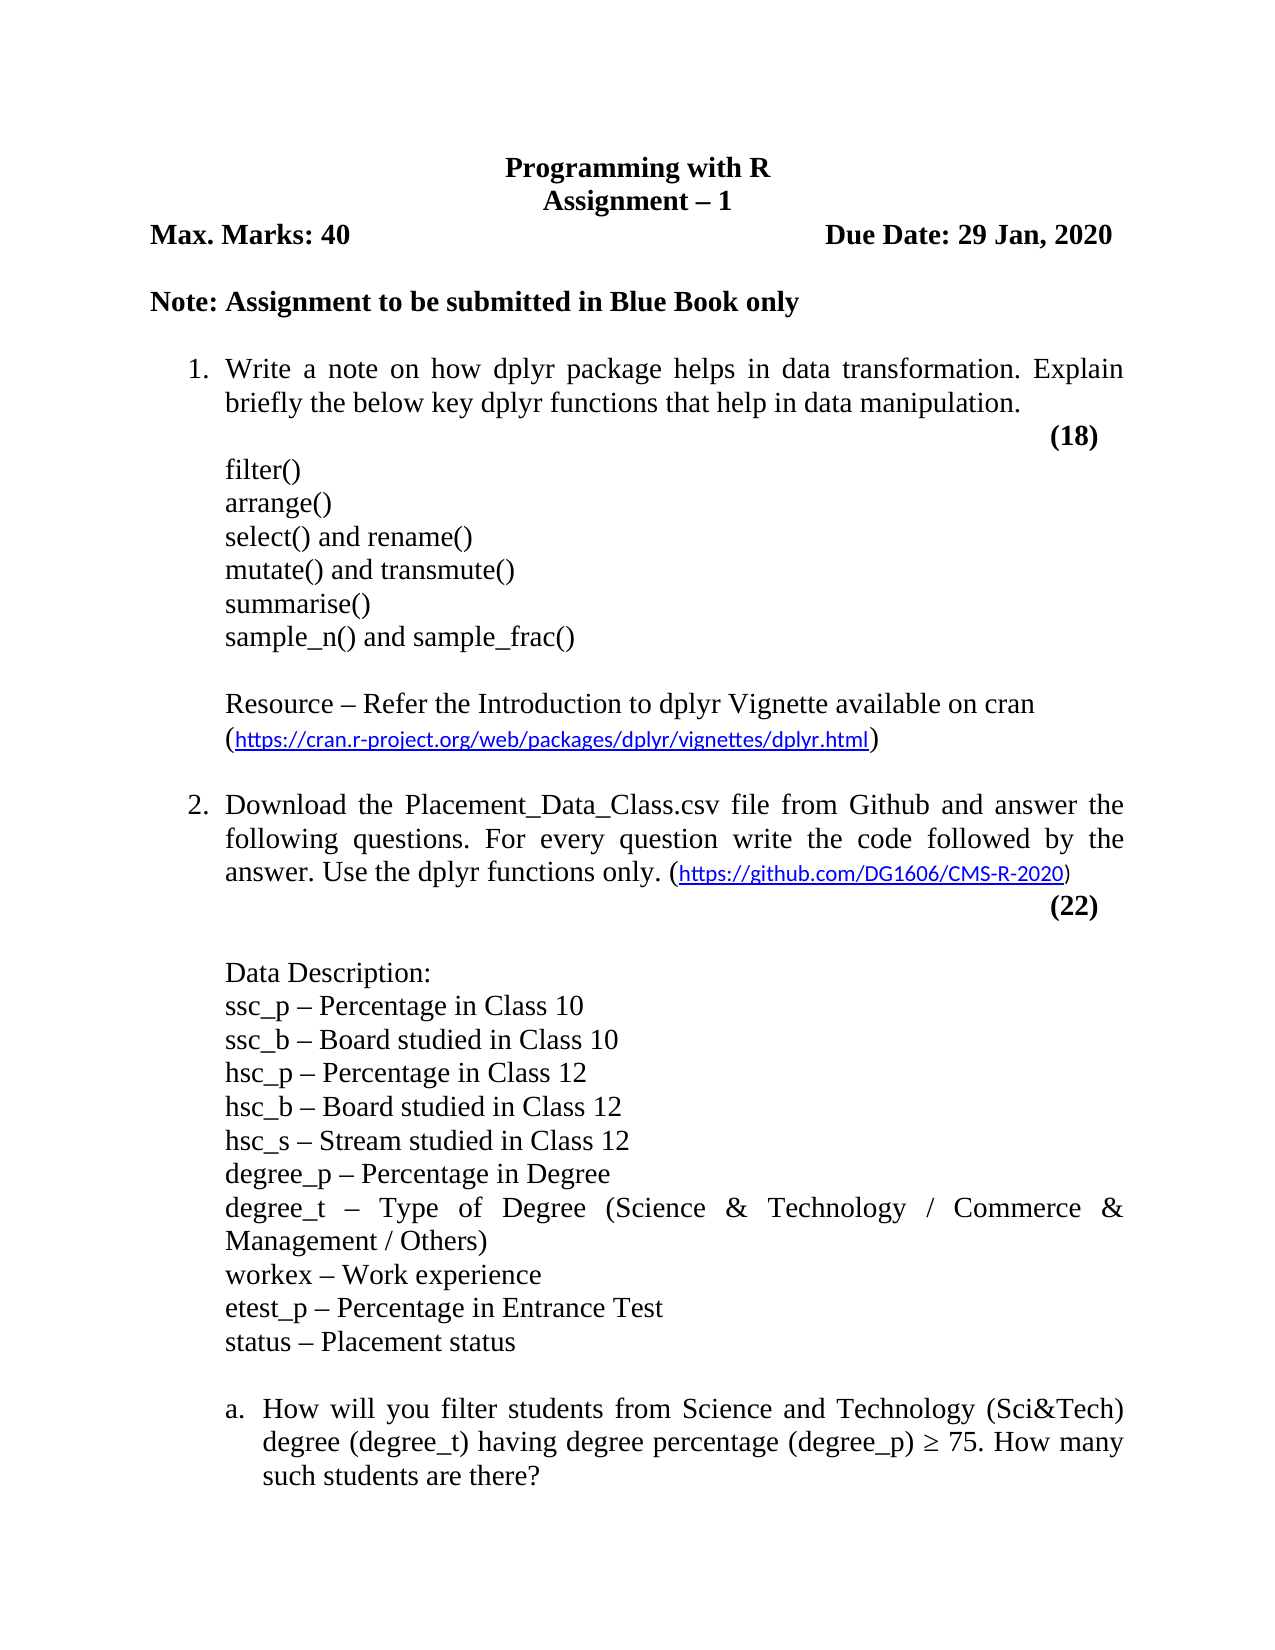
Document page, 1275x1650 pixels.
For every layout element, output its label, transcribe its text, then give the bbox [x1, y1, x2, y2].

list (18) [1050, 418, 1125, 452]
list degree_t – Type of Degree (Science & Technology / Commerce & Management / Others) [225, 1190, 1125, 1257]
list (22) [1050, 888, 1125, 921]
text Max. Marks: 40 Due Date: 29 Jan, 2020 [150, 217, 1125, 251]
list hsc_s – Stream studied in Class 12 [225, 1123, 1125, 1156]
list Resource – Refer the Introduction to dplyr Vignette available on cran [225, 687, 1125, 720]
list ssc_p – Percentage in Class 10 [225, 988, 1125, 1022]
list etest_p – Percentage in Entrance Test [225, 1290, 1125, 1324]
list How will you filter students from Science and Technology (Sci&Tech) degree (degree_t) having degree percentage (degree_p) ≥ 75. How many such students are there? [225, 1391, 1125, 1492]
list sample_n() and sample_frac() [225, 619, 1125, 653]
list status – Placement status [225, 1324, 1125, 1357]
list summarise() [225, 586, 1125, 619]
list mutate() and transmute() [225, 552, 1125, 586]
text Note: Assignment to be submitted in Blue Book only [150, 284, 1125, 318]
list hsc_p – Percentage in Class 12 [225, 1056, 1125, 1089]
list select() and rename() [225, 519, 1125, 552]
list filter() [225, 452, 1125, 485]
list Data Description: [225, 955, 1125, 988]
list ssc_b – Board studied in Class 10 [225, 1022, 1125, 1056]
list workex – Work experience [225, 1257, 1125, 1290]
list hsc_b – Board studied in Class 12 [225, 1089, 1125, 1123]
list Write a note on how dplyr package helps in data transformation. Explain briefly the below key dplyr functions that help in data manipulation. [187, 351, 1125, 418]
text Programming with R [150, 150, 1125, 183]
list Download the Placement_Data_Class.csv file from Github and answer the following questions. For every question write the code followed by the answer. Use the dplyr functions only. (https://github.com/DG1606/CMS-R-2020) [187, 787, 1125, 888]
list degree_p – Percentage in Degree [225, 1156, 1125, 1190]
list (https://cran.r-project.org/web/packages/dplyr/vignettes/dplyr.html) [225, 720, 1125, 754]
text Assignment – 1 [150, 183, 1125, 217]
list arrange() [225, 485, 1125, 519]
